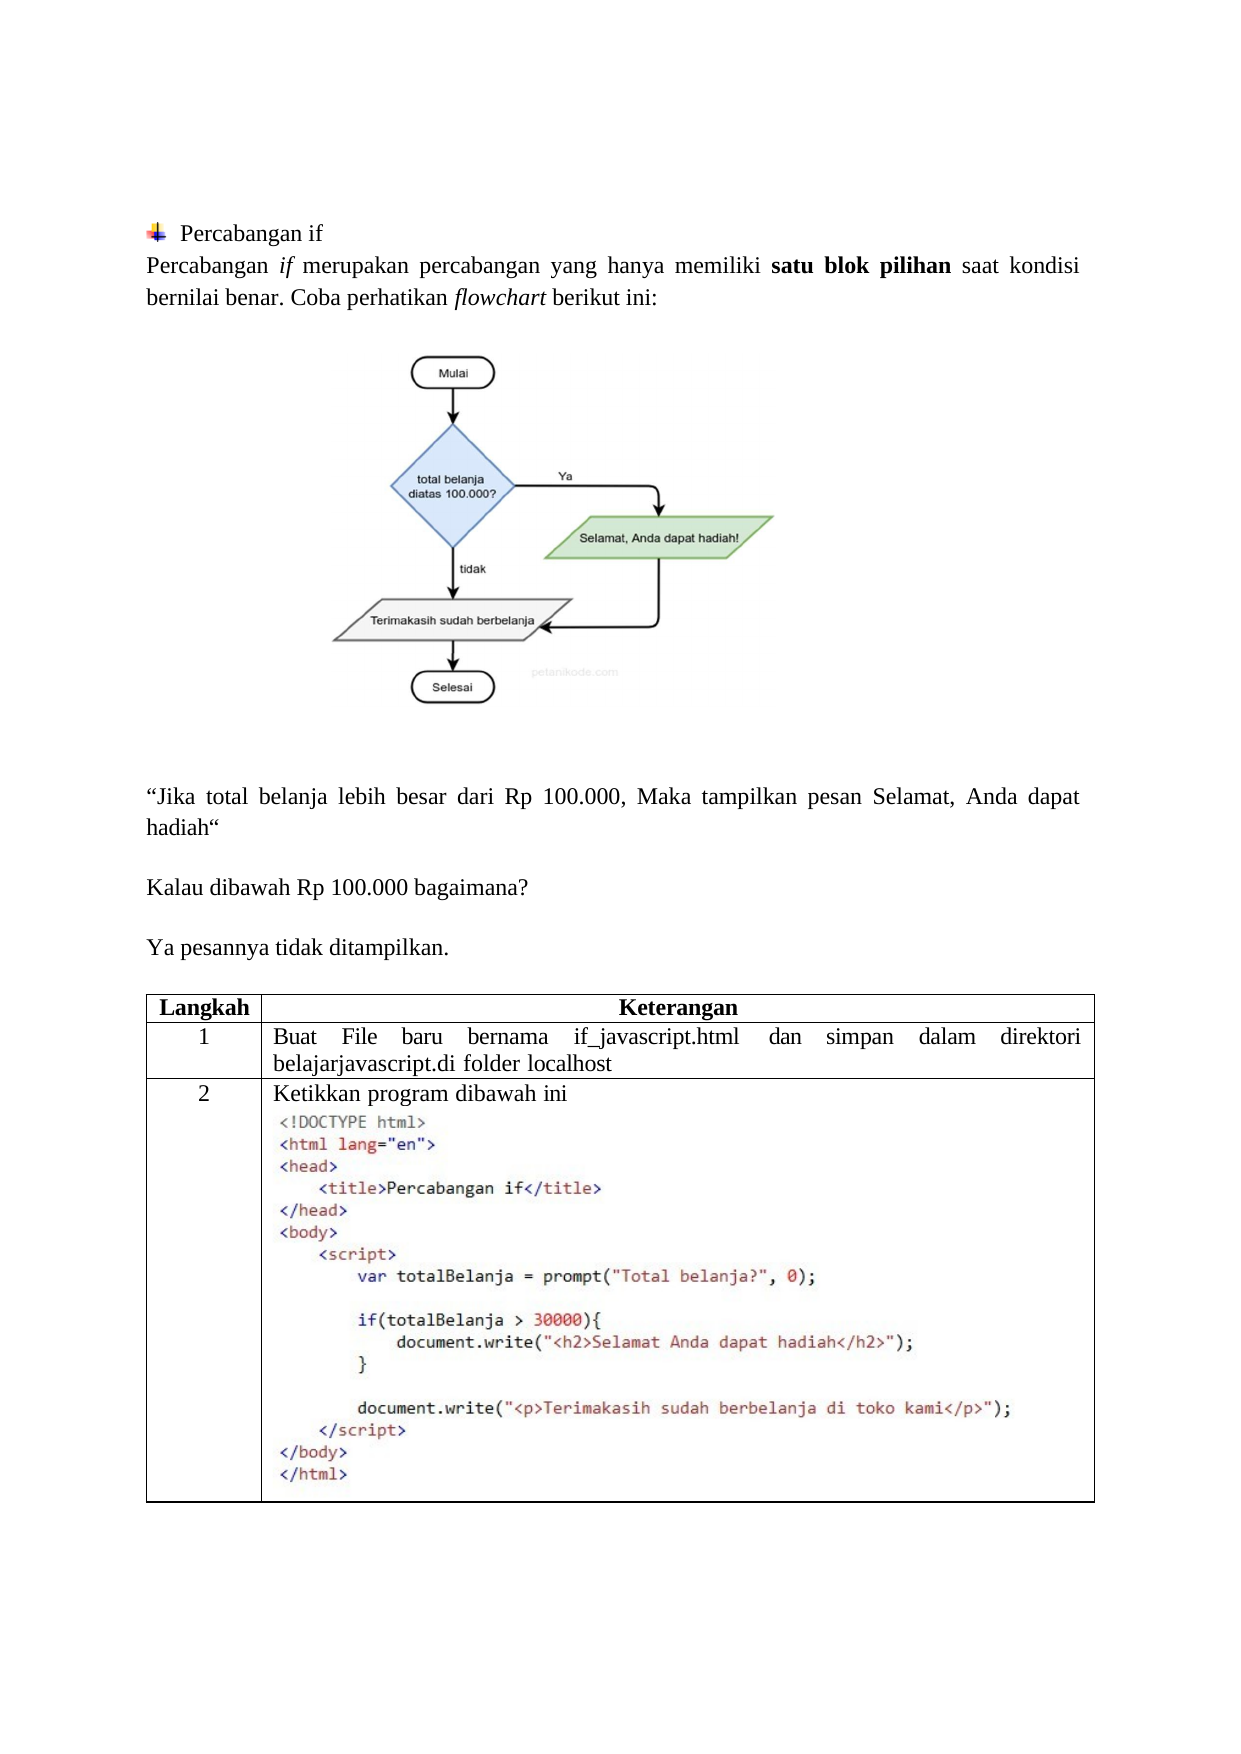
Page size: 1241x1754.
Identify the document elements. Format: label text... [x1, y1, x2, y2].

table_header Langkah [147, 995, 261, 1022]
table_cell 2 [147, 1079, 261, 1501]
table_cell Ketikkan program dibawah ini [262, 1079, 1094, 1501]
picture [272, 1106, 1016, 1498]
text Kalau dibawah Rp 100.000 bagaimana? Ya pesannya tidak ditampilkan. [146, 873, 554, 961]
picture [146, 222, 167, 242]
text Percabangan if merupakan percabangan yang hanya memiliki satu blok pilihan saat kondisi bernilai benar. Coba perhatikan flowchart berikut ini: [146, 251, 1137, 311]
table_cell Buat File baru bernama if_javascript.html dan simpan dalam direktori belajarjavascript.di folder localhost [262, 1023, 1094, 1078]
table_header Keterangan [262, 995, 1094, 1022]
text “Jika total belanja lebih besar dari Rp 100.000, Maka tampilkan pesan Selamat, Anda dapat hadiah“ [146, 782, 1137, 840]
text Percabangan if [146, 219, 1137, 247]
table_cell 1 [147, 1023, 261, 1078]
picture [330, 353, 777, 707]
